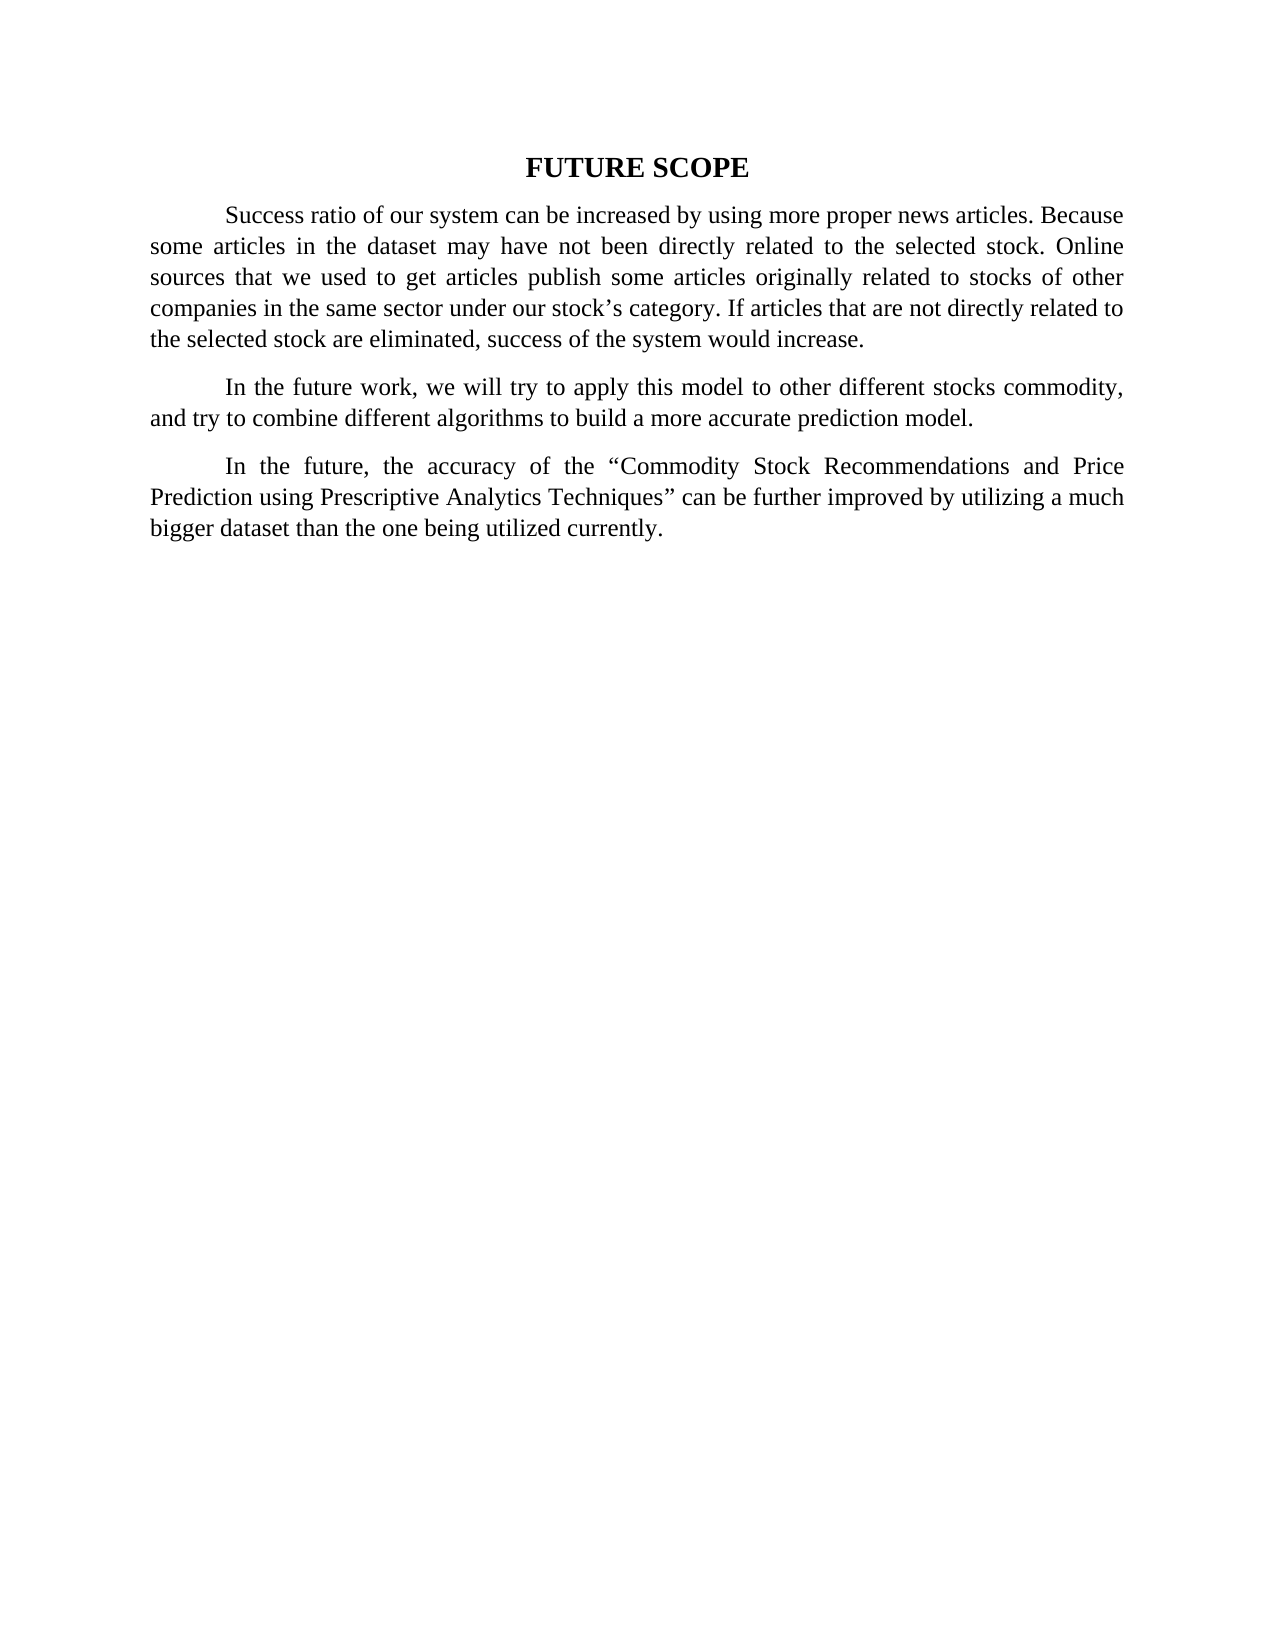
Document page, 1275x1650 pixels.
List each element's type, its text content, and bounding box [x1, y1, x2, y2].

text In the future work, we will try to apply this model to other different stocks commodity, and try to combine different algorithms to build a more accurate prediction model. [150, 372, 1125, 432]
text Success ratio of our system can be increased by using more proper news articles. Because some articles in the dataset may have not been directly related to the selected stock. Online sources that we used to get articles publish some articles originally related to stocks of other companies in the same sector under our stock’s category. If articles that are not directly related to the selected stock are eliminated, success of the system would increase. [150, 200, 1125, 353]
text In the future, the accuracy of the “Commodity Stock Recommendations and Price Prediction using Prescriptive Analytics Techniques” can be further improved by utilizing a much bigger dataset than the one being utilized currently. [150, 451, 1125, 542]
text FUTURE SCOPE [150, 150, 1125, 183]
